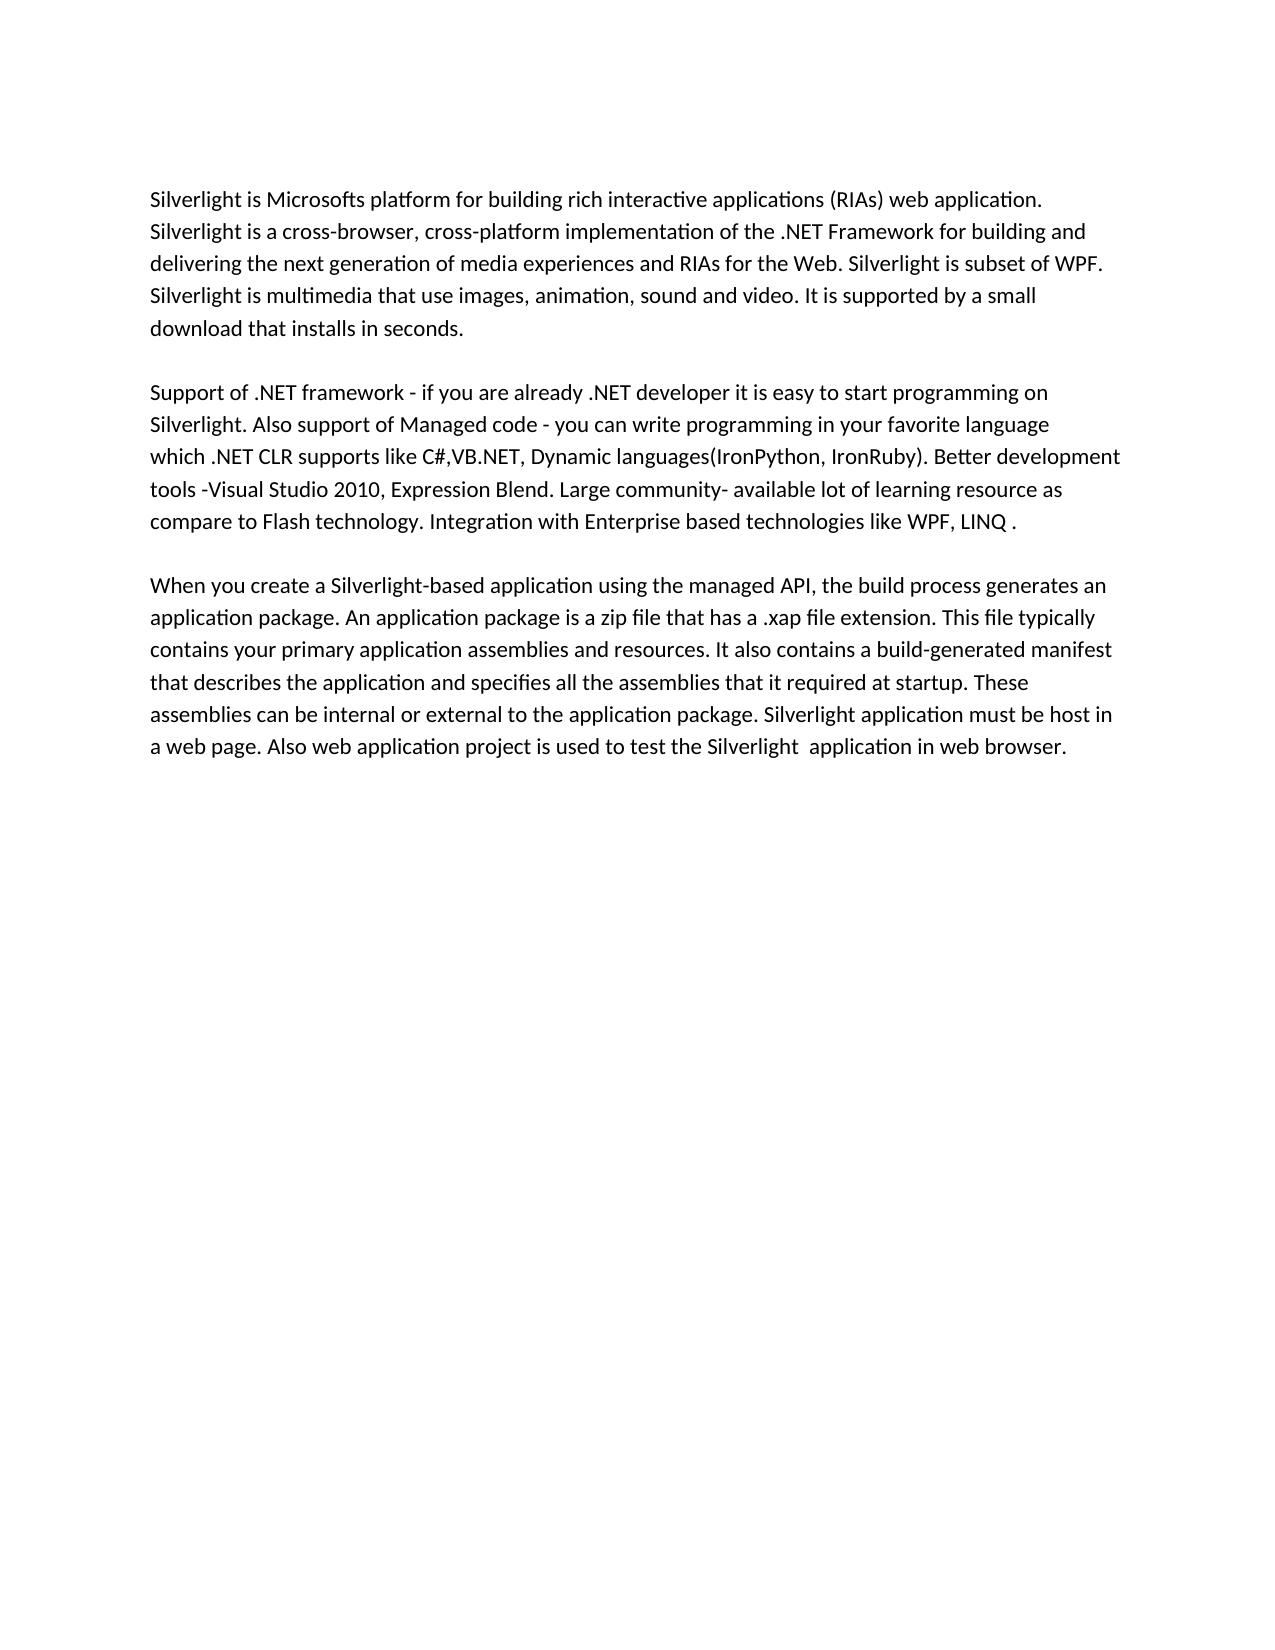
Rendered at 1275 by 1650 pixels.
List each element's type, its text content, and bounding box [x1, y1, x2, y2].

text Silverlight is Microsofts platform for building rich interactive applications (RIAs) web application. Silverlight is a cross-browser, cross-platform implementation of the .NET Framework for building and delivering the next generation of media experiences and RIAs for the Web. Silverlight is subset of WPF. Silverlight is multimedia that use images, animation, sound and video. It is supported by a small download that installs in seconds. [150, 185, 1125, 342]
text When you create a Silverlight-based application using the managed API, the build process generates an application package. An application package is a zip file that has a .xap file extension. This file typically contains your primary application assemblies and resources. It also contains a build-generated manifest that describes the application and specifies all the assemblies that it required at startup. These assemblies can be internal or external to the application package. Silverlight application must be host in a web page. Also web application project is used to test the Silverlight application in web browser. [150, 571, 1125, 760]
text Support of .NET framework - if you are already .NET developer it is easy to start programming on Silverlight. Also support of Managed code - you can write programming in your favorite language which .NET CLR supports like C#,VB.NET, Dynamic languages(IronPython, IronRuby). Better development tools -Visual Studio 2010, Expression Blend. Large community- available lot of learning resource as compare to Flash technology. Integration with Enterprise based technologies like WPF, LINQ . [150, 378, 1125, 535]
